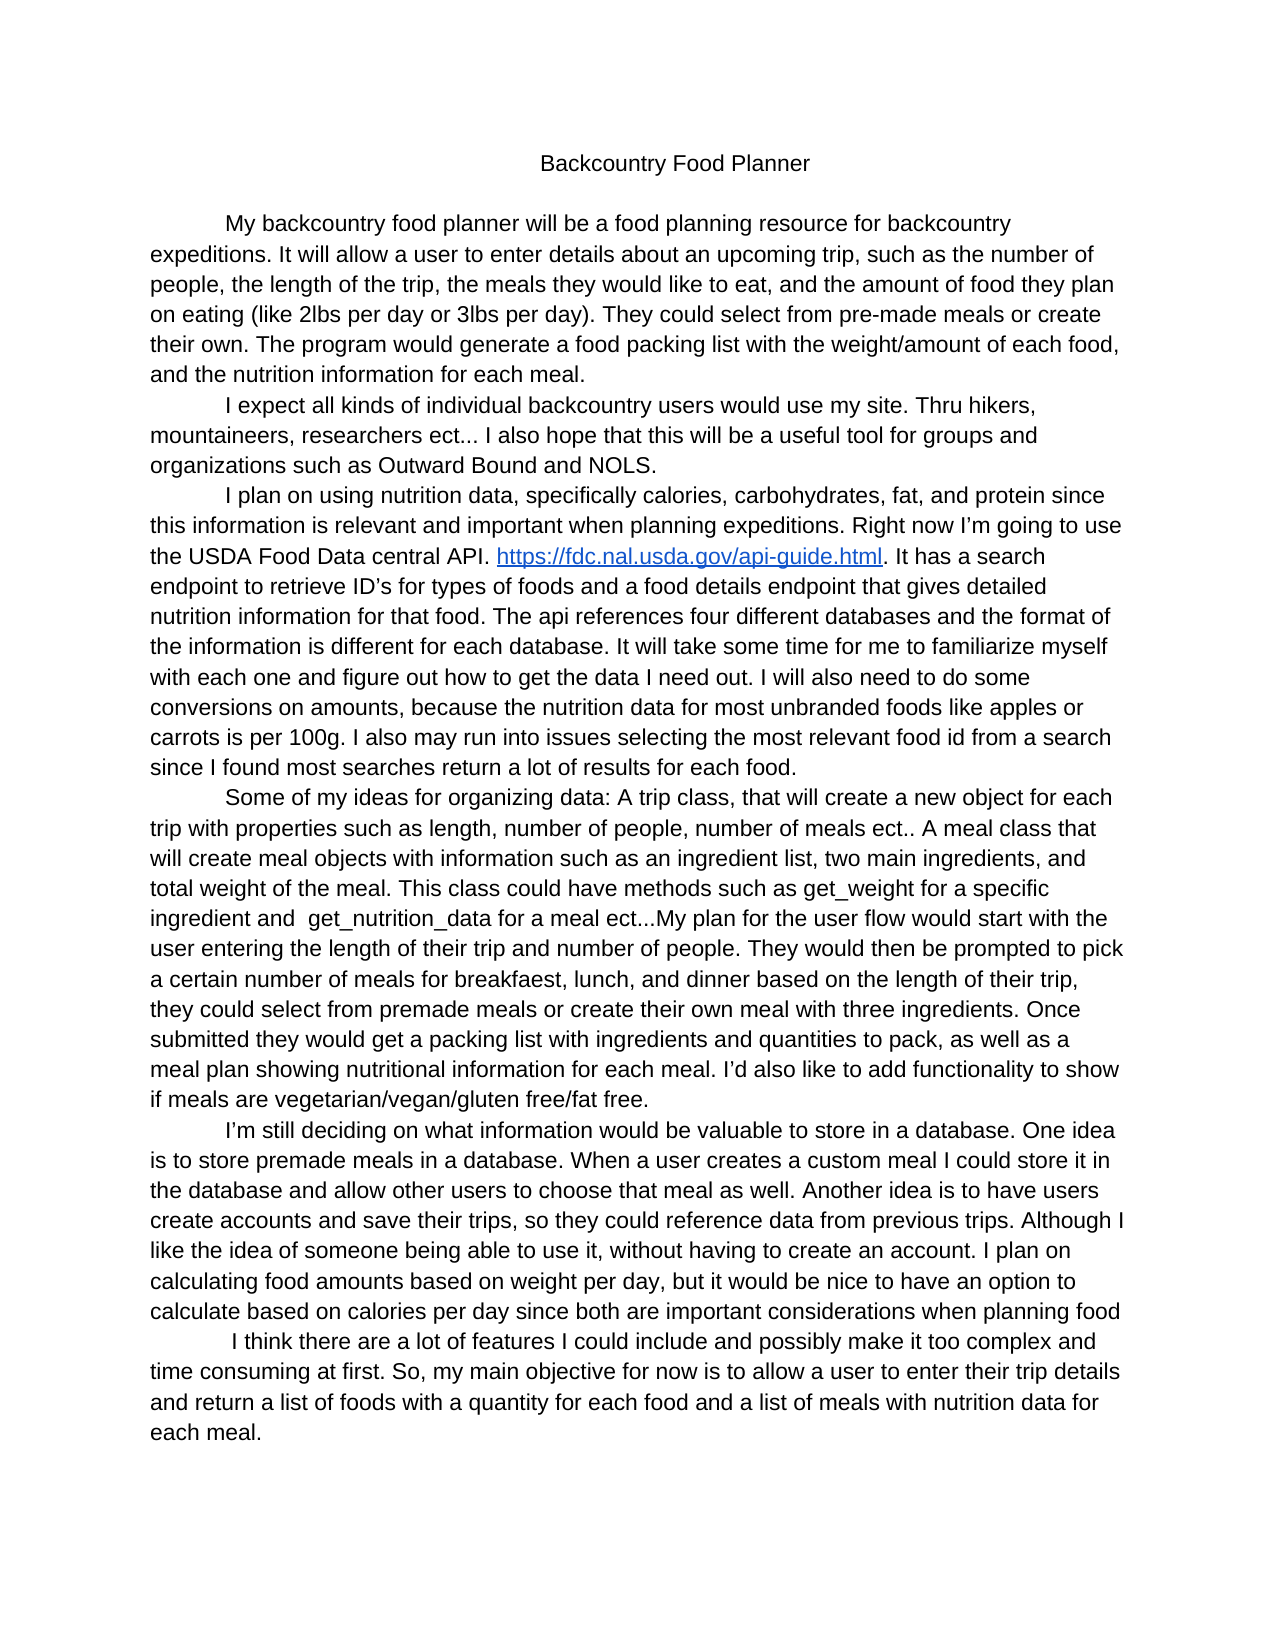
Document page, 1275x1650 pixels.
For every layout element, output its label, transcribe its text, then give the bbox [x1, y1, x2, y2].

text I think there are a lot of features I could include and possibly make it too complex and time consuming at first. So, my main objective for now is to allow a user to enter their trip details and return a list of foods with a quantity for each food and a list of meals with nutrition data for each meal. [150, 1328, 1125, 1445]
text I expect all kinds of individual backcountry users would use my site. Thru hikers, mountaineers, researchers ect... I also hope that this will be a useful tool for groups and organizations such as Outward Bound and NOLS. [150, 392, 1125, 478]
text Backcountry Food Planner [150, 150, 1125, 176]
text I plan on using nutrition data, specifically calories, carbohydrates, fat, and protein since this information is relevant and important when planning expeditions. Right now I’m going to use the USDA Food Data central API. https://fdc.nal.usda.gov/api-guide.html. It has a search endpoint to retrieve ID’s for types of foods and a food details endpoint that gives detailed nutrition information for that food. The api references four different databases and the format of the information is different for each database. It will take some time for me to familiarize myself with each one and figure out how to get the data I need out. I will also need to do some conversions on amounts, because the nutrition data for most unbranded foods like apples or carrots is per 100g. I also may run into issues selecting the most relevant food id from a search since I found most searches return a lot of results for each food. [150, 482, 1125, 781]
text My backcountry food planner will be a food planning resource for backcountry expeditions. It will allow a user to enter details about an upcoming trip, such as the number of people, the length of the trip, the meals they would like to eat, and the amount of food they plan on eating (like 2lbs per day or 3lbs per day). They could select from pre-made meals or create their own. The program would generate a food packing list with the weight/amount of each food, and the nutrition information for each meal. [150, 210, 1125, 388]
text I’m still deciding on what information would be valuable to store in a database. One idea is to store premade meals in a database. When a user creates a custom meal I could store it in the database and allow other users to choose that meal as well. Another idea is to have users create accounts and save their trips, so they could reference data from previous trips. Although I like the idea of someone being able to use it, without having to create an account. I plan on calculating food amounts based on weight per day, but it would be nice to have an option to calculate based on calories per day since both are important considerations when planning food [150, 1117, 1125, 1324]
text Some of my ideas for organizing data: A trip class, that will create a new object for each trip with properties such as length, number of people, number of meals ect.. A meal class that will create meal objects with information such as an ingredient list, two main ingredients, and total weight of the meal. This class could have methods such as get_weight for a specific ingredient and get_nutrition_data for a meal ect...My plan for the user flow would start with the user entering the length of their trip and number of people. They would then be prompted to pick a certain number of meals for breakfaest, lunch, and dinner based on the length of their trip, they could select from premade meals or create their own meal with three ingredients. Once submitted they would get a packing list with ingredients and quantities to pack, as well as a meal plan showing nutritional information for each meal. I’d also like to add functionality to show if meals are vegetarian/vegan/gluten free/fat free. [150, 784, 1125, 1113]
